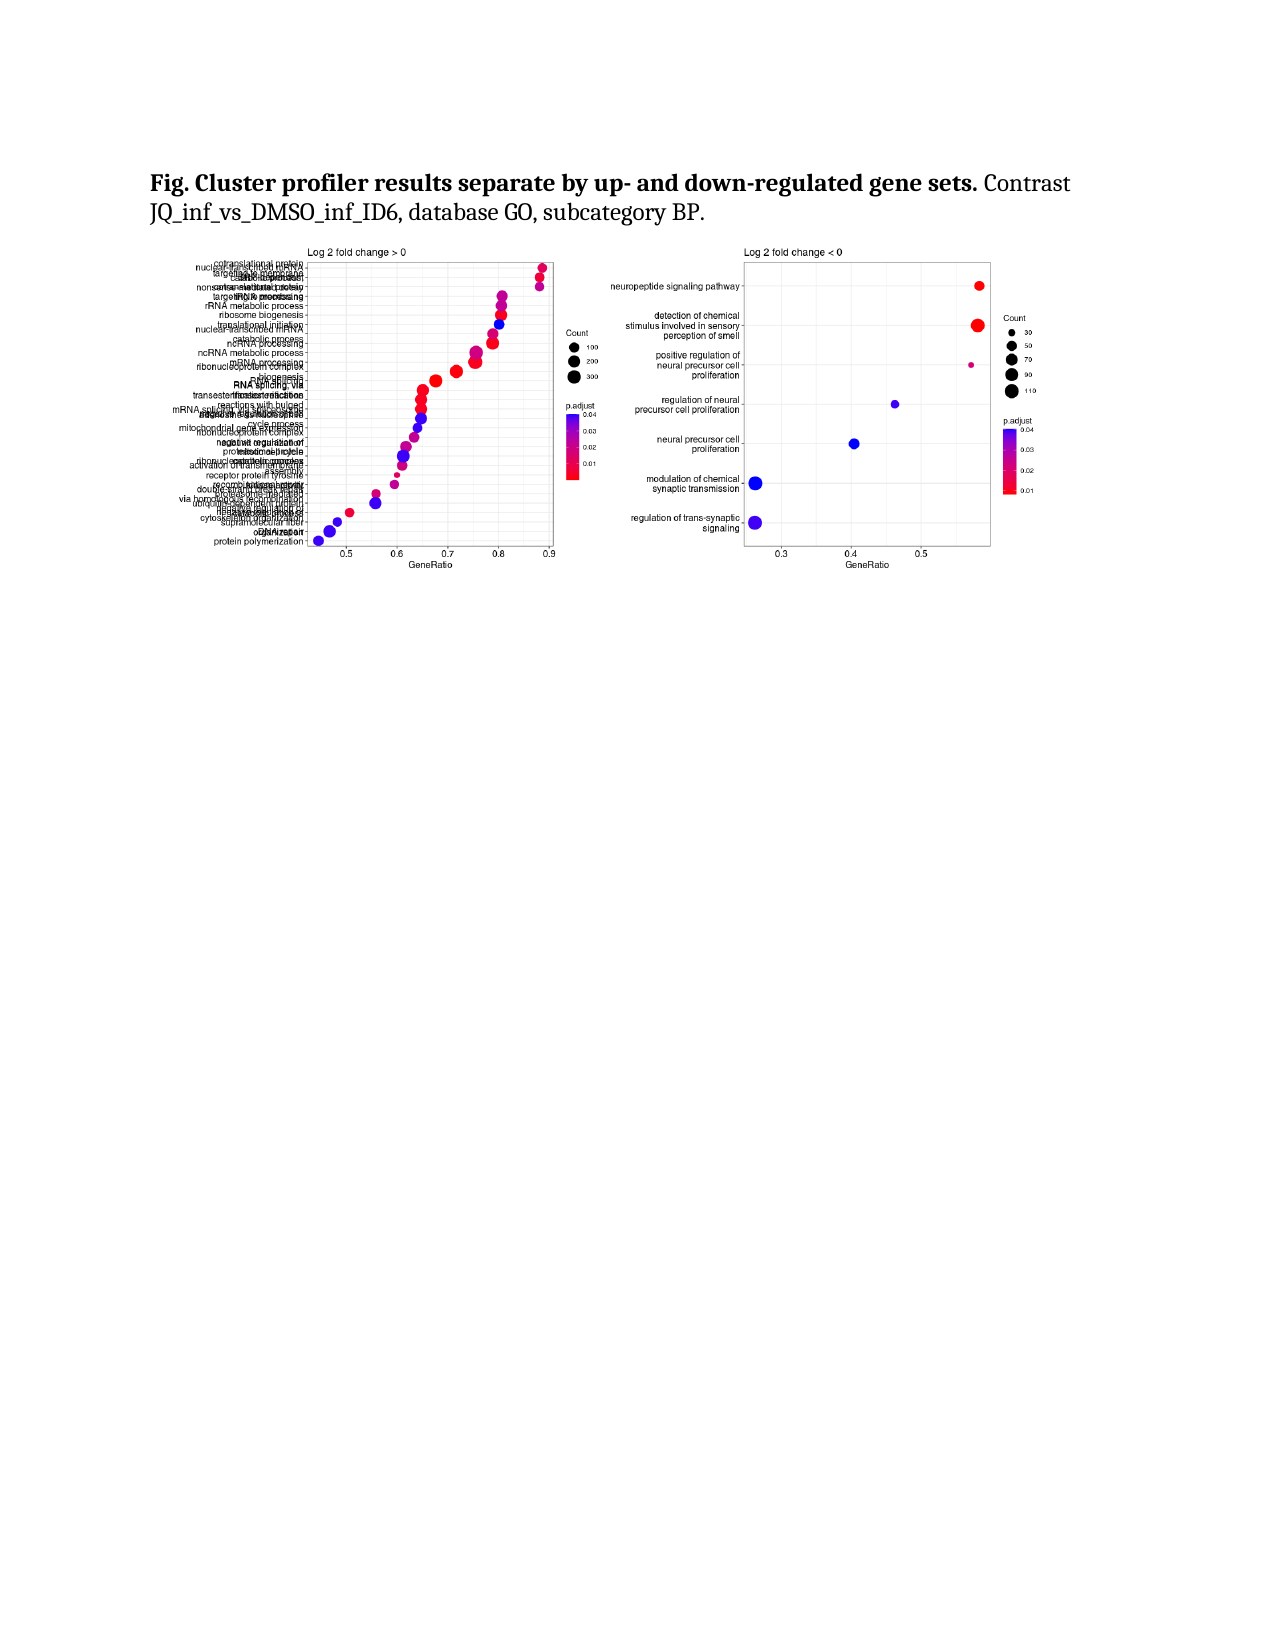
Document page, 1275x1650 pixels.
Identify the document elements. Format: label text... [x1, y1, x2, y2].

picture [168, 245, 1044, 574]
text Fig. Cluster profiler results separate by up- and down-regulated gene sets. Contrast JQ_inf_vs_DMSO_inf_ID6, database GO, subcategory BP. [150, 169, 1125, 226]
